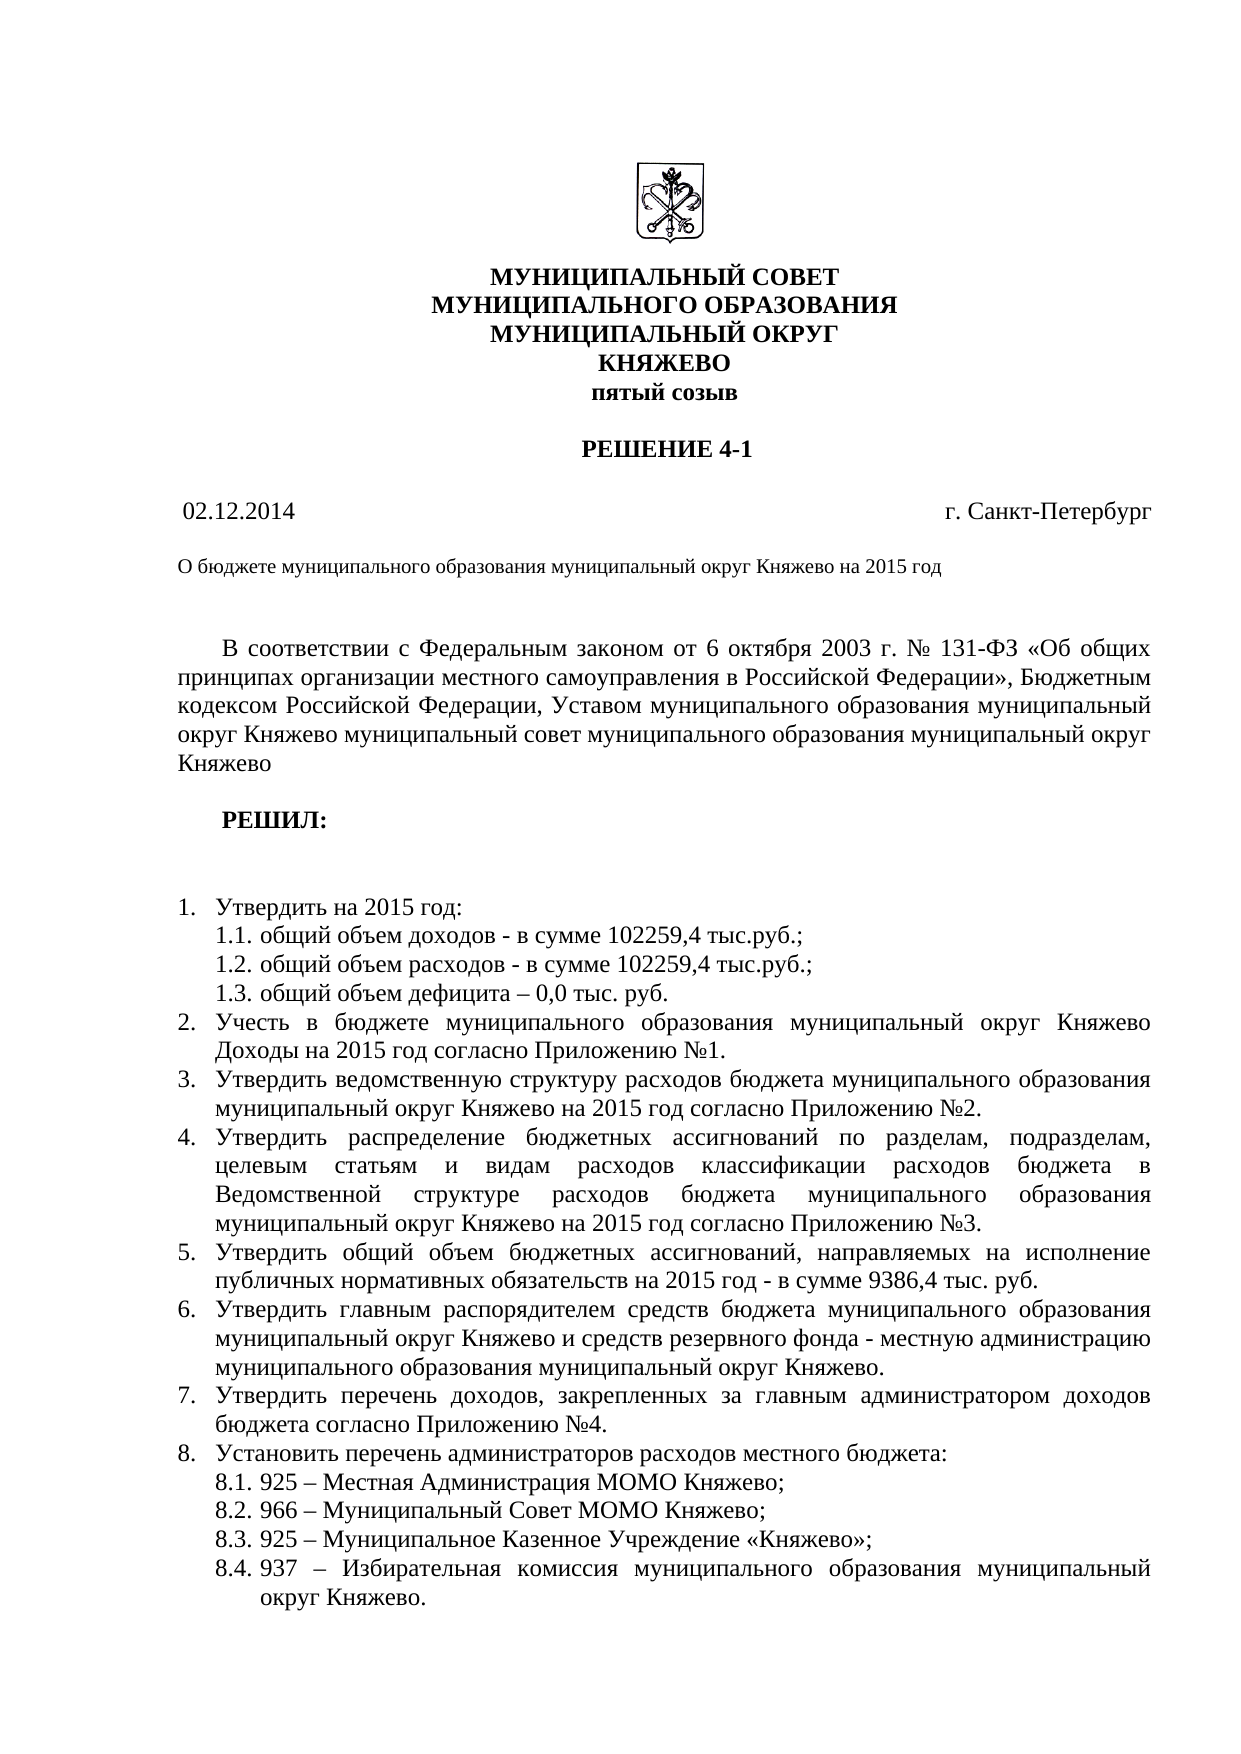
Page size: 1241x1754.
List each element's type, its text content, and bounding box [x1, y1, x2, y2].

text РЕШЕНИЕ 4-1 [177, 434, 1152, 463]
picture [628, 151, 715, 252]
list Учесть в бюджете муниципального образования муниципальный округ Княжево Доходы на 2015 год согласно Приложению №1. [177, 1007, 1152, 1064]
text В соответствии с Федеральным законом от 6 октября 2003 г. № 131-ФЗ «Об общих принципах организации местного самоуправления в Российской Федерации», Бюджетным кодексом Российской Федерации, Уставом муниципального образования муниципальный округ Княжево муниципальный совет муниципального образования муниципальный округ Княжево [177, 633, 1152, 777]
text РЕШИЛ: [177, 805, 1152, 834]
list Утвердить перечень доходов, закрепленных за главным администратором доходов бюджета согласно Приложению №4. [177, 1380, 1152, 1438]
list Утвердить общий объем бюджетных ассигнований, направляемых на исполнение публичных нормативных обязательств на 2015 год - в сумме 9386,4 тыс. руб. [177, 1237, 1152, 1294]
text МУНИЦИПАЛЬНЫЙ СОВЕТ [177, 262, 1152, 291]
list Утвердить главным распорядителем средств бюджета муниципального образования муниципальный округ Княжево и средств резервного фонда - местную администрацию муниципального образования муниципальный округ Княжево. [177, 1294, 1152, 1380]
list общий объем расходов - в сумме 102259,4 тыс.руб.; [215, 949, 1152, 978]
list 925 – Муниципальное Казенное Учреждение «Княжево»; [215, 1524, 1152, 1553]
text 02.12.2014 г. Санкт-Петербург [177, 496, 1152, 525]
text МУНИЦИПАЛЬНОГО ОБРАЗОВАНИЯ [177, 291, 1152, 319]
list общий объем дефицита – 0,0 тыс. руб. [215, 978, 1152, 1007]
text О бюджете муниципального образования муниципальный округ Княжево на 2015 год [177, 554, 1152, 578]
text пятый созыв [177, 377, 1152, 406]
text МУНИЦИПАЛЬНЫЙ ОКРУГ [177, 319, 1152, 348]
text КНЯЖЕВО [177, 348, 1152, 377]
list 966 – Муниципальный Совет МОМО Княжево; [215, 1495, 1152, 1524]
list Установить перечень администраторов расходов местного бюджета: [177, 1438, 1152, 1467]
list 937 – Избирательная комиссия муниципального образования муниципальный округ Княжево. [215, 1553, 1152, 1610]
list Утвердить на 2015 год: [177, 892, 1152, 920]
list 925 – Местная Администрация МОМО Княжево; [215, 1467, 1152, 1495]
list Утвердить распределение бюджетных ассигнований по разделам, подразделам, целевым статьям и видам расходов классификации расходов бюджета в Ведомственной структуре расходов бюджета муниципального образования муниципальный округ Княжево на 2015 год согласно Приложению №3. [177, 1122, 1152, 1237]
list общий объем доходов - в сумме 102259,4 тыс.руб.; [215, 920, 1152, 949]
list Утвердить ведомственную структуру расходов бюджета муниципального образования муниципальный округ Княжево на 2015 год согласно Приложению №2. [177, 1064, 1152, 1122]
